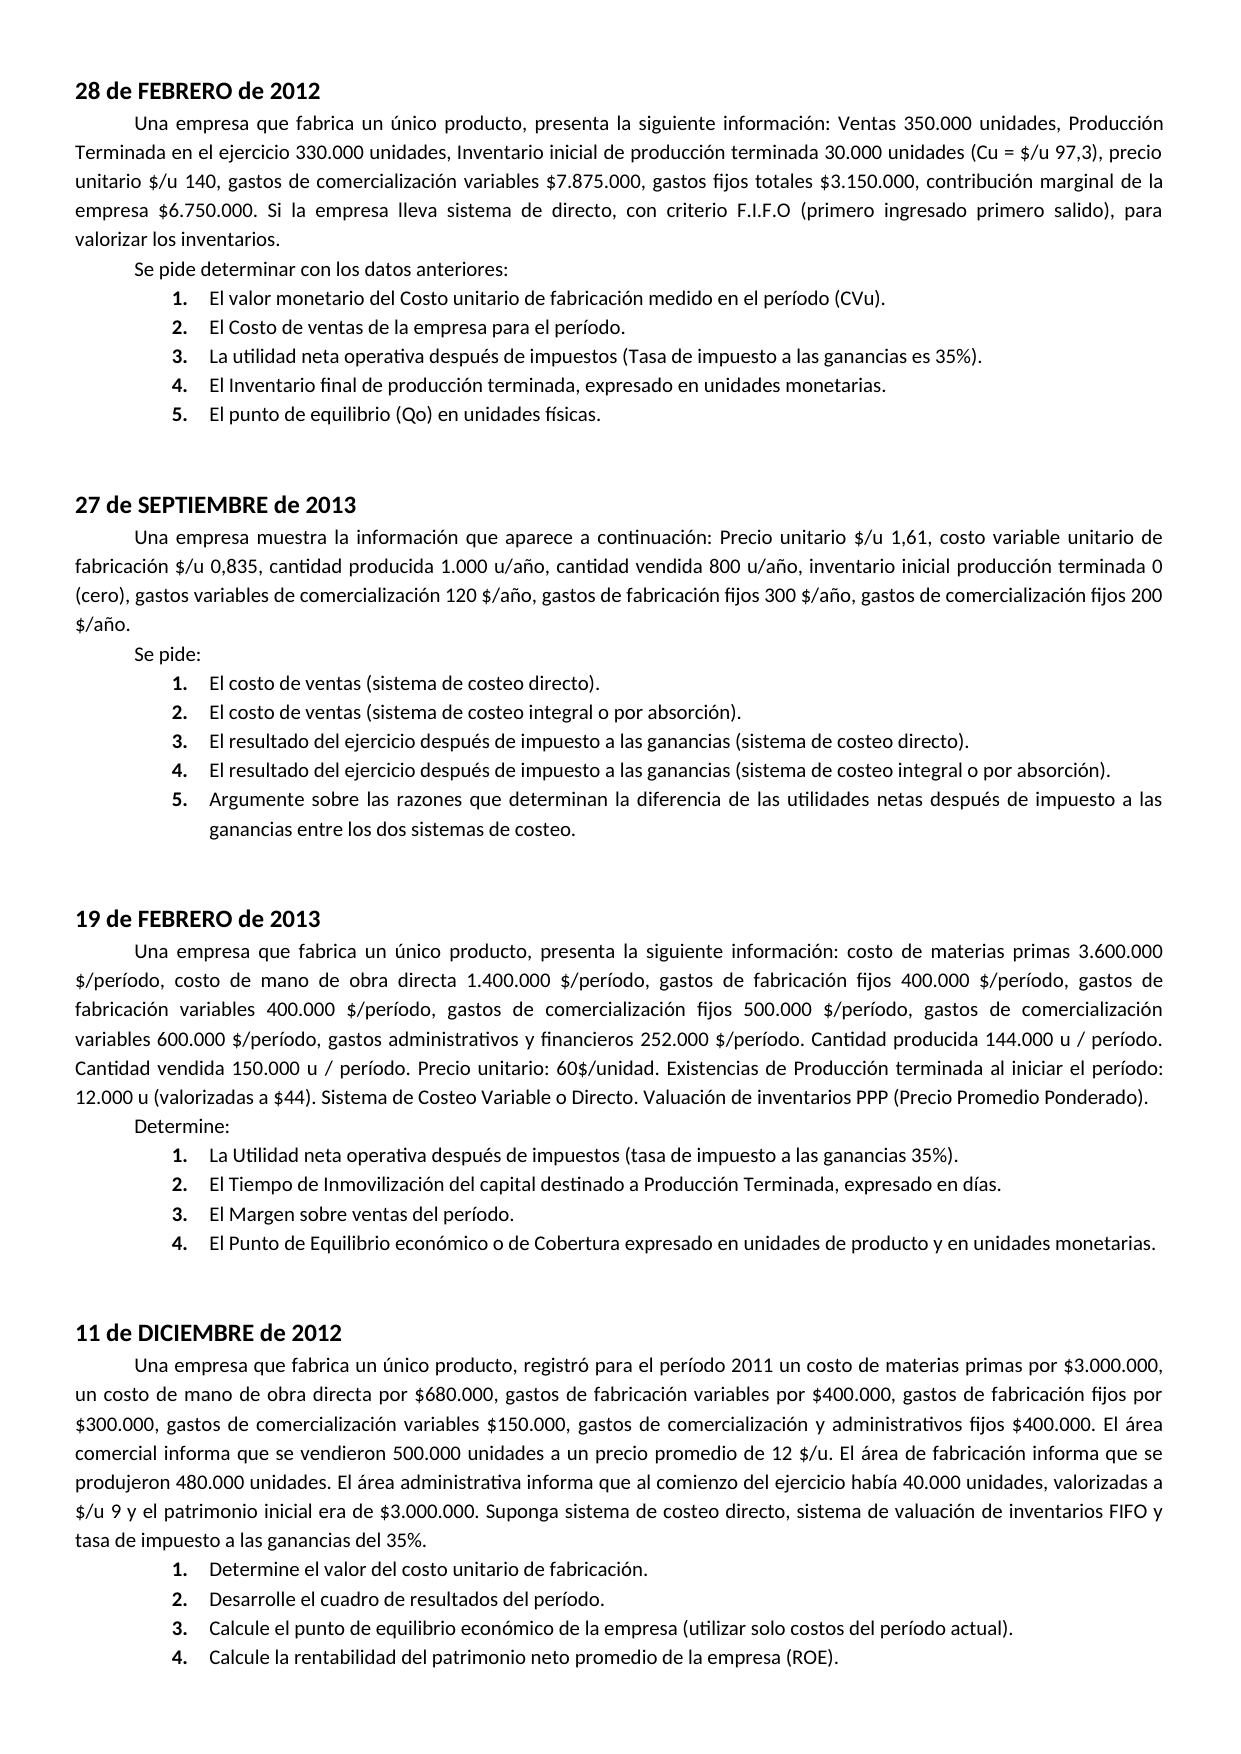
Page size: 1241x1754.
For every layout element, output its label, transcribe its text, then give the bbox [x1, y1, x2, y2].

text Se pide: [75, 641, 1165, 666]
list La Utilidad neta operativa después de impuestos (tasa de impuesto a las ganancias 35%). [172, 1142, 1165, 1168]
text Una empresa que fabrica un único producto, presenta la siguiente información: costo de materias primas 3.600.000 $/período, costo de mano de obra directa 1.400.000 $/período, gastos de fabricación fijos 400.000 $/período, gastos de fabricación variables 400.000 $/período, gastos de comercialización fijos 500.000 $/período, gastos de comercialización variables 600.000 $/período, gastos administrativos y financieros 252.000 $/período. Cantidad producida 144.000 u / período. Cantidad vendida 150.000 u / período. Precio unitario: 60$/unidad. Existencias de Producción terminada al iniciar el período: 12.000 u (valorizadas a $44). Sistema de Costeo Variable o Directo. Valuación de inventarios PPP (Precio Promedio Ponderado). [75, 938, 1165, 1109]
text 28 de FEBRERO de 2012 [75, 75, 1165, 106]
list El Margen sobre ventas del período. [172, 1201, 1165, 1226]
text 27 de SEPTIEMBRE de 2013 [75, 489, 1165, 520]
list El Tiempo de Inmovilización del capital destinado a Producción Terminada, expresado en días. [172, 1172, 1165, 1197]
text Una empresa que fabrica un único producto, presenta la siguiente información: Ventas 350.000 unidades, Producción Terminada en el ejercicio 330.000 unidades, Inventario inicial de producción terminada 30.000 unidades (Cu = $/u 97,3), precio unitario $/u 140, gastos de comercialización variables $7.875.000, gastos fijos totales $3.150.000, contribución marginal de la empresa $6.750.000. Si la empresa lleva sistema de directo, con criterio F.I.F.O (primero ingresado primero salido), para valorizar los inventarios. [75, 110, 1165, 252]
text Una empresa muestra la información que aparece a continuación: Precio unitario $/u 1,61, costo variable unitario de fabricación $/u 0,835, cantidad producida 1.000 u/año, cantidad vendida 800 u/año, inventario inicial producción terminada 0 (cero), gastos variables de comercialización 120 $/año, gastos de fabricación fijos 300 $/año, gastos de comercialización fijos 200 $/año. [75, 524, 1165, 637]
list El resultado del ejercicio después de impuesto a las ganancias (sistema de costeo directo). [172, 728, 1165, 754]
list Calcule el punto de equilibrio económico de la empresa (utilizar solo costos del período actual). [172, 1615, 1165, 1640]
list Determine el valor del costo unitario de fabricación. [172, 1557, 1165, 1582]
list Argumente sobre las razones que determinan la diferencia de las utilidades netas después de impuesto a las ganancias entre los dos sistemas de costeo. [172, 787, 1165, 841]
list El resultado del ejercicio después de impuesto a las ganancias (sistema de costeo integral o por absorción). [172, 757, 1165, 783]
list El costo de ventas (sistema de costeo integral o por absorción). [172, 699, 1165, 724]
text Una empresa que fabrica un único producto, registró para el período 2011 un costo de materias primas por $3.000.000, un costo de mano de obra directa por $680.000, gastos de fabricación variables por $400.000, gastos de fabricación fijos por $300.000, gastos de comercialización variables $150.000, gastos de comercialización y administrativos fijos $400.000. El área comercial informa que se vendieron 500.000 unidades a un precio promedio de 12 $/u. El área de fabricación informa que se produjeron 480.000 unidades. El área administrativa informa que al comienzo del ejercicio había 40.000 unidades, valorizadas a $/u 9 y el patrimonio inicial era de $3.000.000. Suponga sistema de costeo directo, sistema de valuación de inventarios FIFO y tasa de impuesto a las ganancias del 35%. [75, 1352, 1165, 1553]
list La utilidad neta operativa después de impuestos (Tasa de impuesto a las ganancias es 35%). [172, 343, 1165, 369]
list Desarrolle el cuadro de resultados del período. [172, 1586, 1165, 1611]
list El Punto de Equilibrio económico o de Cobertura expresado en unidades de producto y en unidades monetarias. [172, 1230, 1165, 1255]
list El punto de equilibrio (Qo) en unidades físicas. [172, 402, 1165, 427]
text Determine: [75, 1113, 1165, 1139]
list Calcule la rentabilidad del patrimonio neto promedio de la empresa (ROE). [172, 1644, 1165, 1669]
list El valor monetario del Costo unitario de fabricación medido en el período (CVu). [172, 285, 1165, 310]
list El costo de ventas (sistema de costeo directo). [172, 670, 1165, 695]
text 11 de DICIEMBRE de 2012 [75, 1317, 1165, 1348]
list El Inventario final de producción terminada, expresado en unidades monetarias. [172, 372, 1165, 398]
text 19 de FEBRERO de 2013 [75, 903, 1165, 934]
text Se pide determinar con los datos anteriores: [75, 256, 1165, 281]
list El Costo de ventas de la empresa para el período. [172, 314, 1165, 339]
